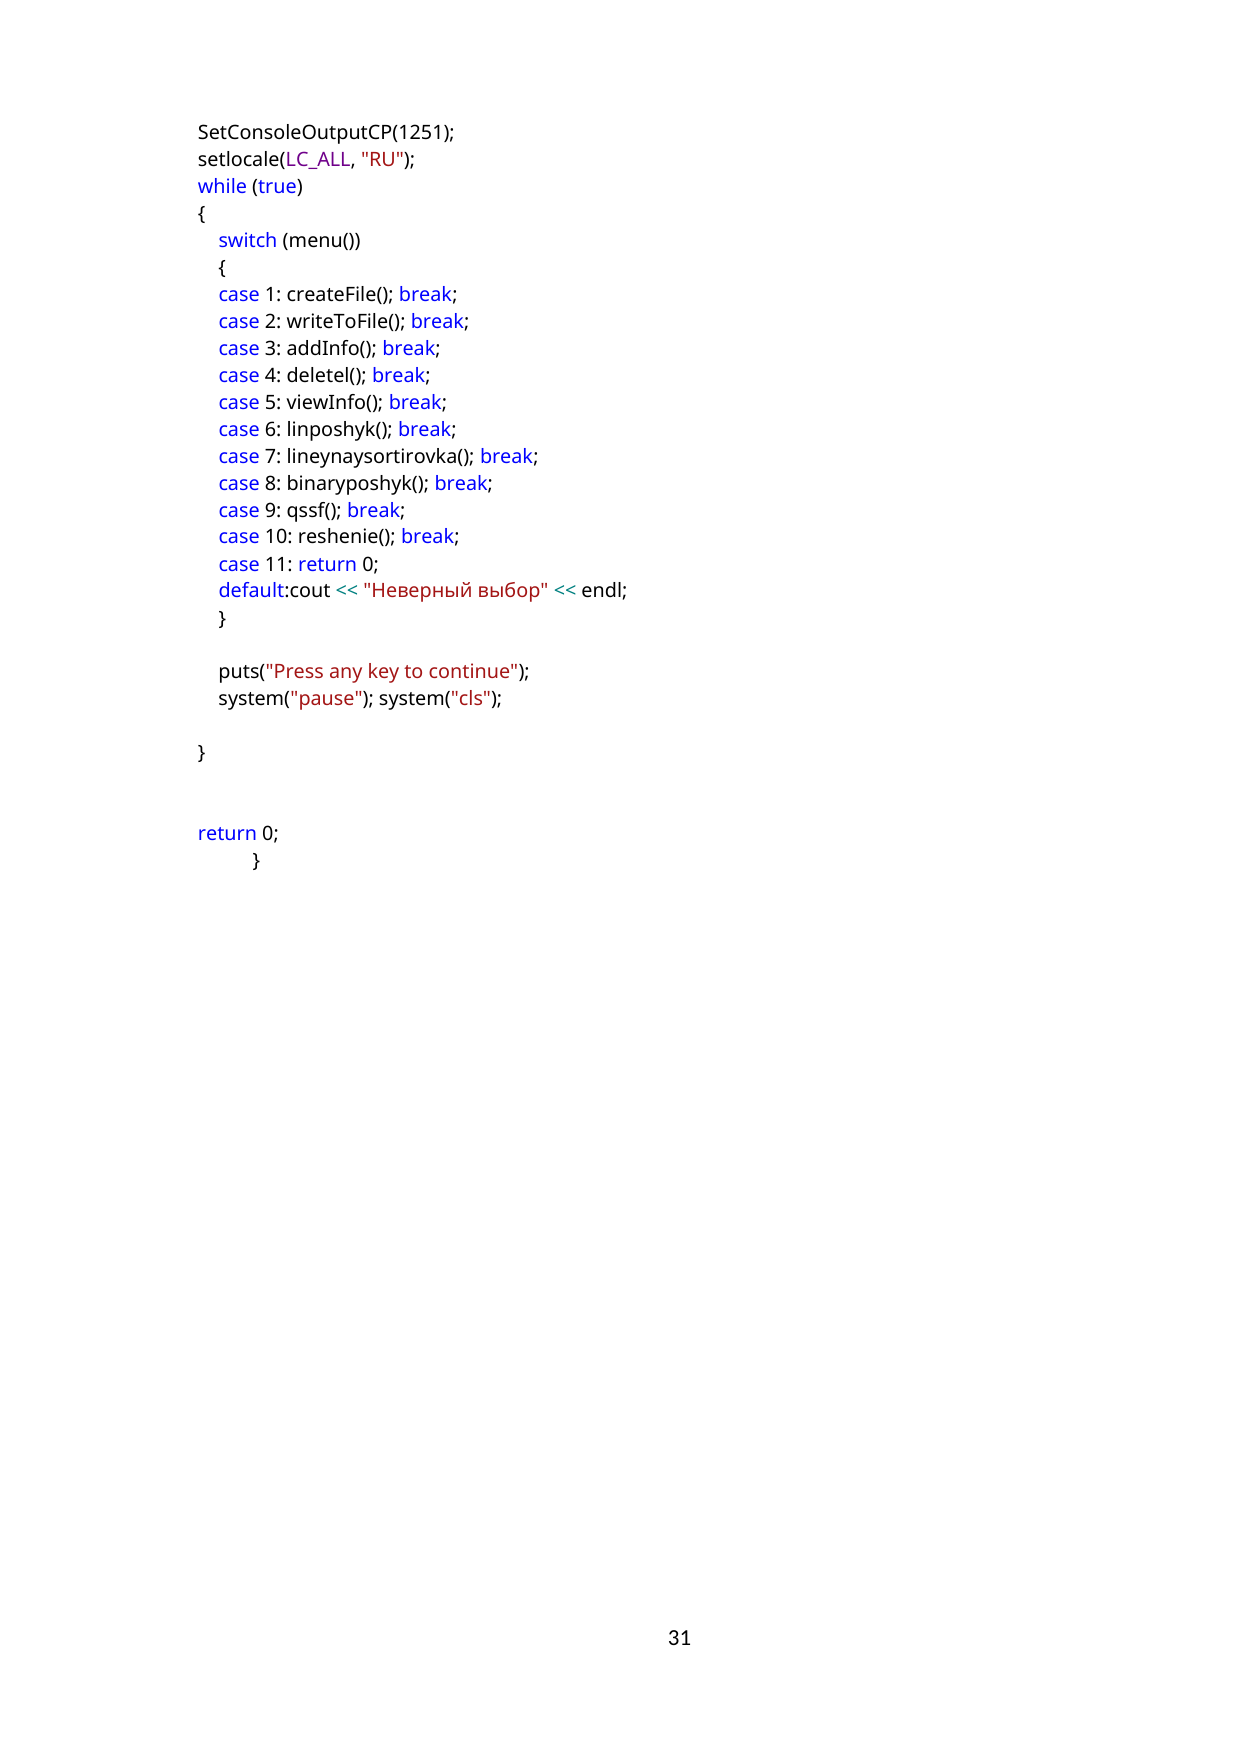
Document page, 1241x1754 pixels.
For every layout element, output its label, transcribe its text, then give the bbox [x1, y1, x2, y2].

text case 5: viewInfo(); break; [177, 388, 1181, 415]
text case 11: return 0; [177, 550, 1181, 577]
text } [177, 604, 1181, 631]
text { [177, 199, 1181, 226]
text case 2: writeToFile(); break; [177, 307, 1181, 334]
text case 10: reshenie(); break; [177, 523, 1181, 550]
text default:cout << "Неверный выбор" << endl; [177, 577, 1181, 604]
text SetConsoleOutputCP(1251); [177, 118, 1181, 145]
text system("pause"); system("cls"); [177, 685, 1181, 712]
text return 0; [177, 819, 1181, 847]
text case 9: qssf(); break; [177, 496, 1181, 523]
text setlocale(LC_ALL, "RU"); [177, 145, 1181, 172]
text case 6: linposhyk(); break; [177, 415, 1181, 442]
text while (true) [177, 172, 1181, 199]
text case 7: lineynaysortirovka(); break; [177, 442, 1181, 469]
text case 8: binaryposhyk(); break; [177, 469, 1181, 496]
text case 3: addInfo(); break; [177, 334, 1181, 361]
text puts("Press any key to continue"); [177, 658, 1181, 685]
text { [177, 253, 1181, 280]
list } [252, 847, 1181, 873]
text case 1: createFile(); break; [177, 280, 1181, 307]
text } [177, 739, 1181, 766]
text case 4: deletel(); break; [177, 361, 1181, 388]
text switch (menu()) [177, 226, 1181, 253]
